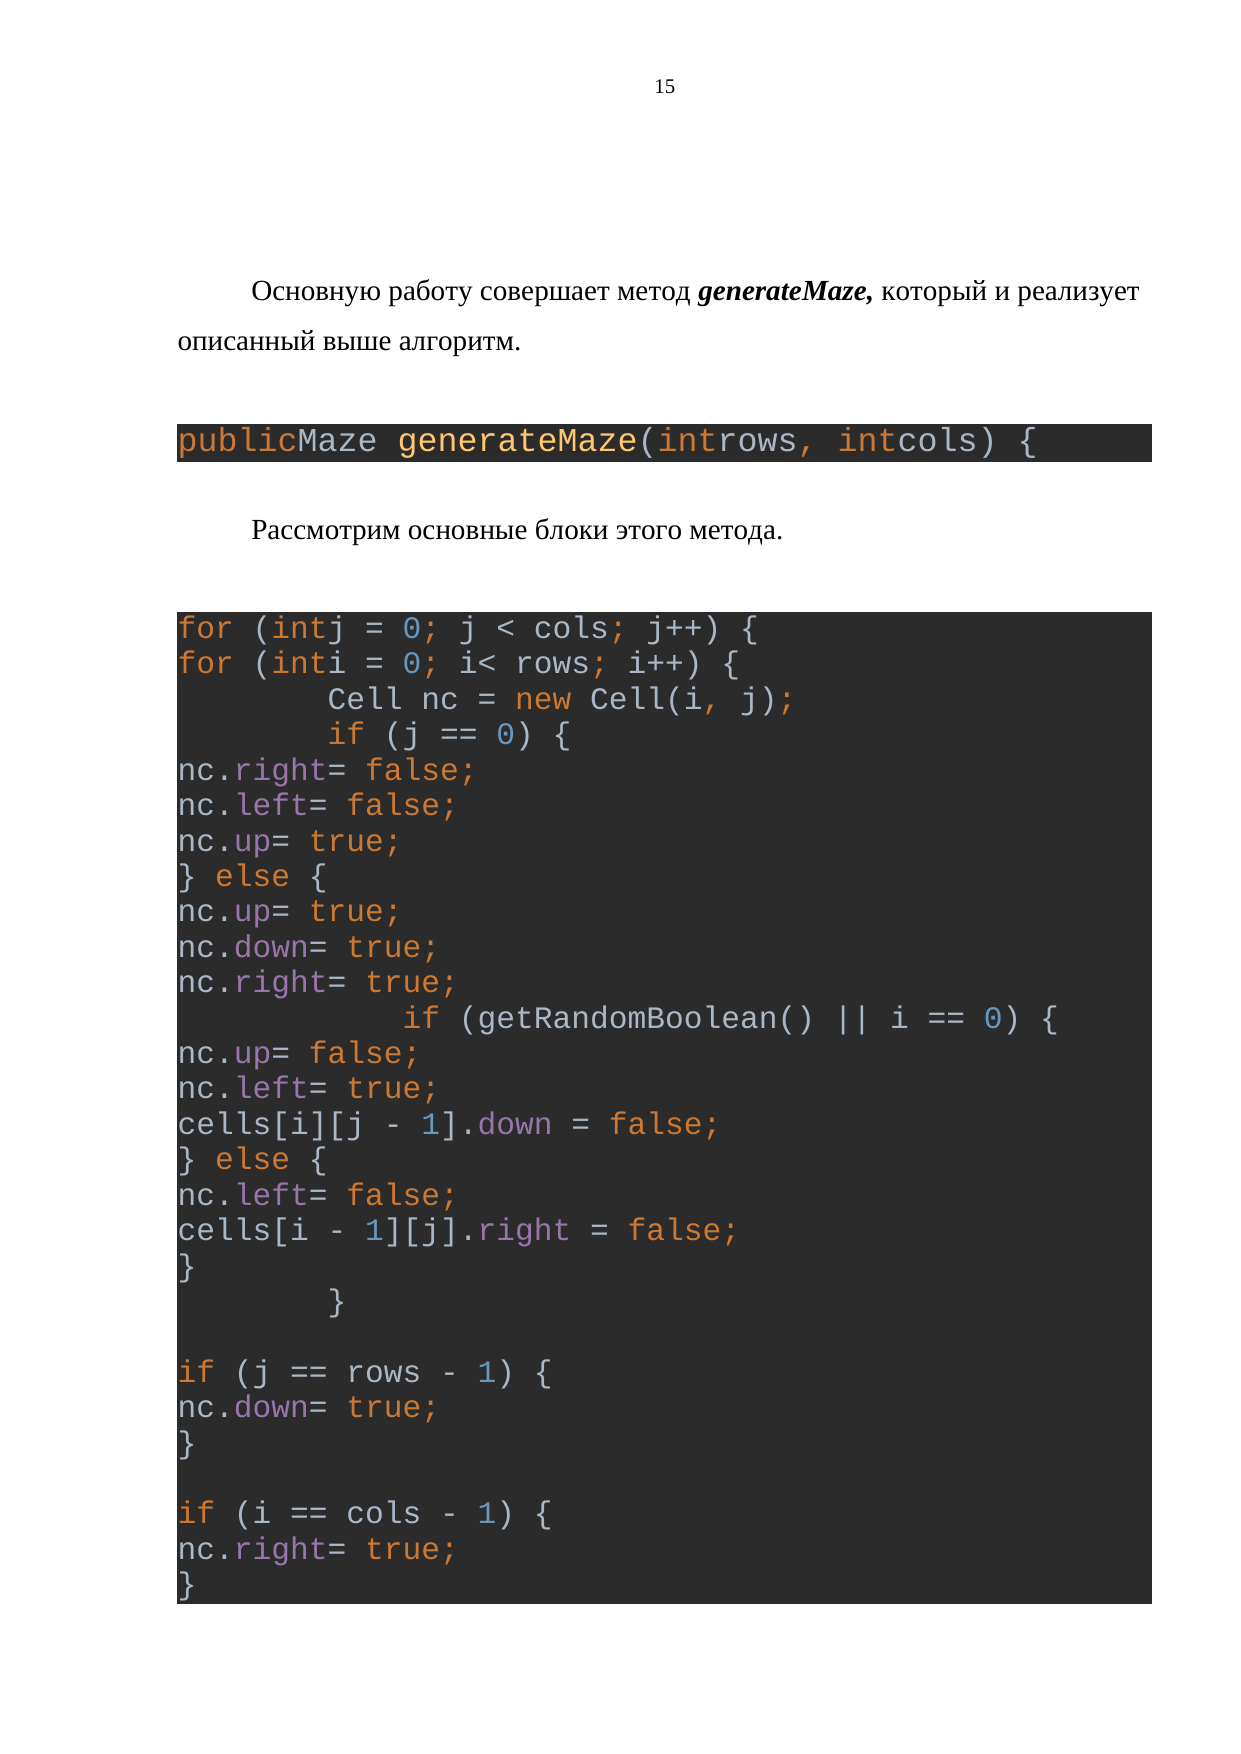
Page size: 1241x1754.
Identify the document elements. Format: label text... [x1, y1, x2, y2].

text publicMaze generateMaze(introws, intcols) { [177, 424, 1152, 462]
text Основную работу совершает метод generateMaze, который и реализует описанный выше алгоритм. [177, 273, 1152, 357]
text Рассмотрим основные блоки этого метода. [177, 512, 1152, 545]
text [177, 612, 1152, 1604]
